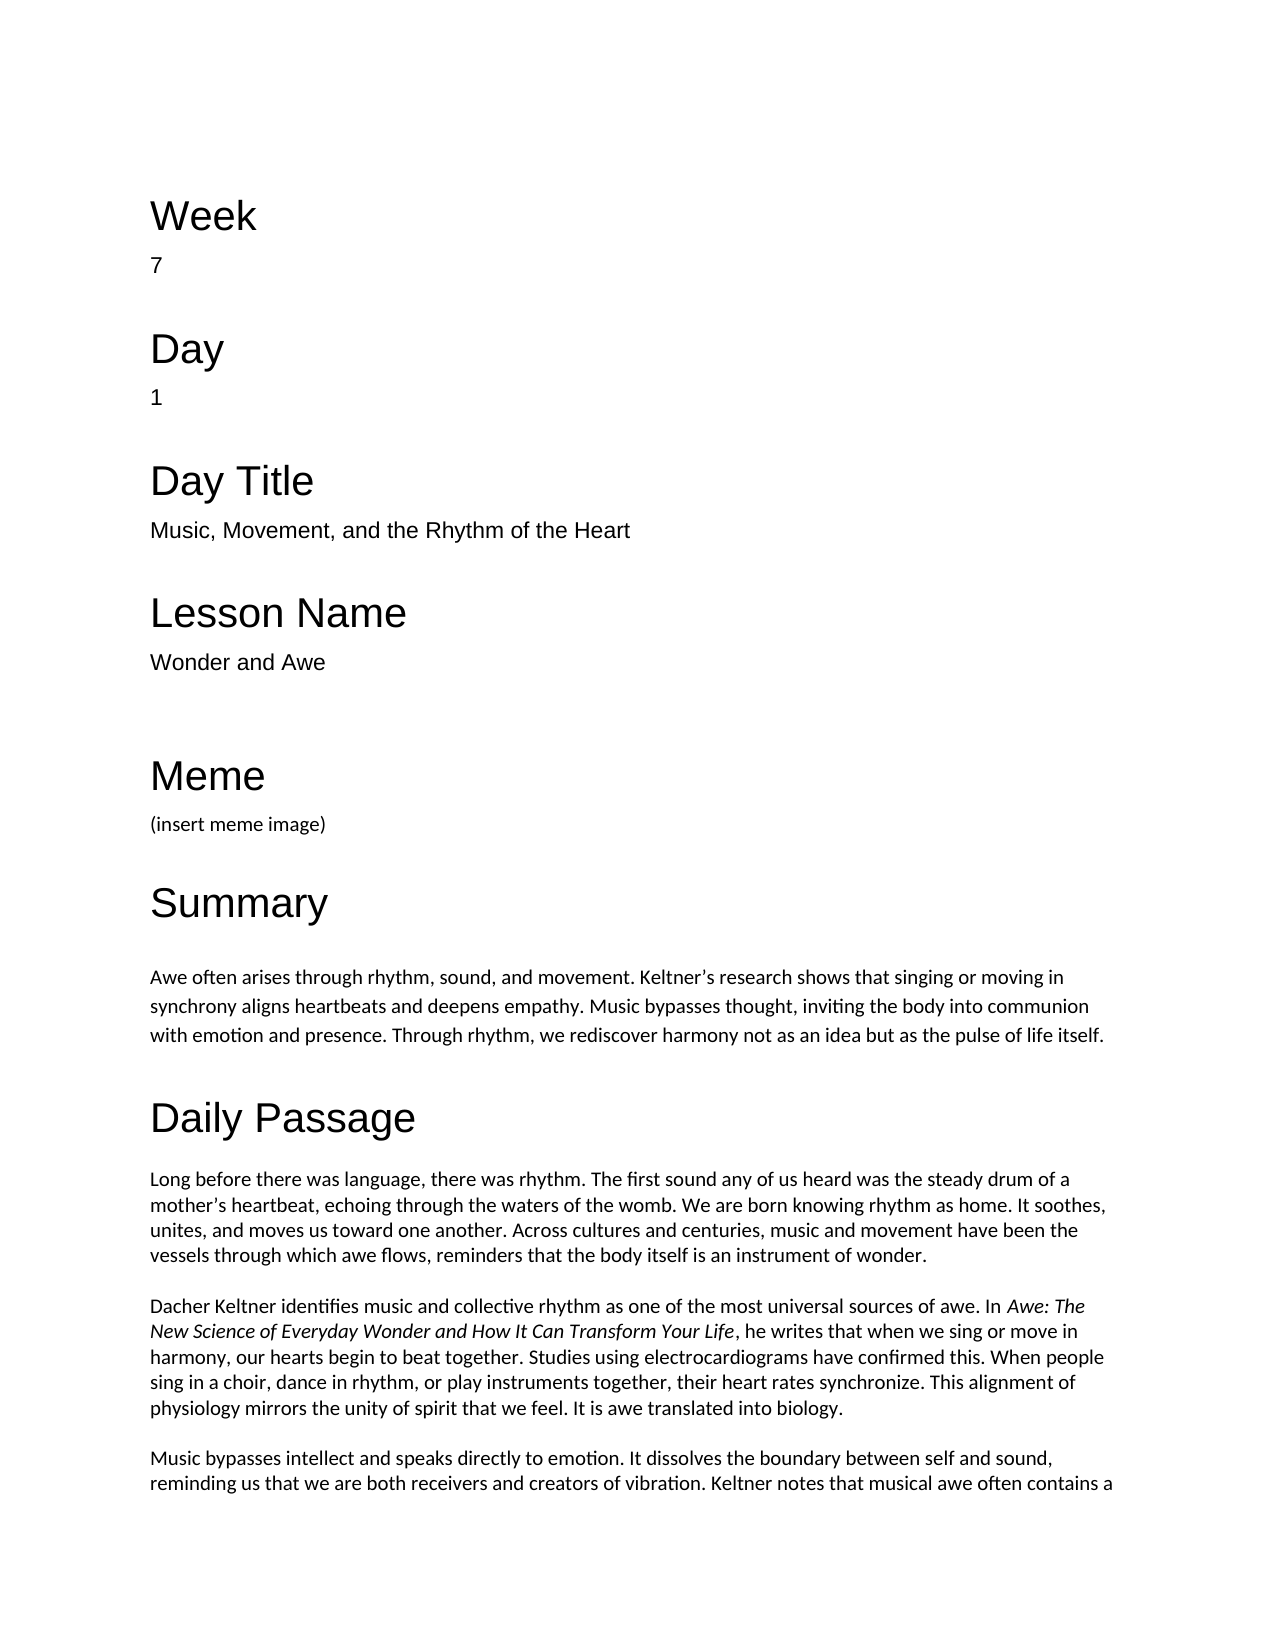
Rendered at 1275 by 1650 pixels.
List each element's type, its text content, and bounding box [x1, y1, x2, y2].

text Music, Movement, and the Rhythm of the Heart [150, 517, 1125, 543]
text Wonder and Awe [150, 649, 1125, 675]
subtitle Lesson Name [150, 588, 1125, 636]
text 7 [150, 252, 1125, 278]
subtitle Day Title [150, 456, 1125, 504]
subtitle Meme [150, 751, 1125, 799]
text 1 [150, 384, 1125, 411]
text Dacher Keltner identifies music and collective rhythm as one of the most universal sources of awe. In Awe: The New Science of Everyday Wonder and How It Can Transform Your Life, he writes that when we sing or move in harmony, our hearts begin to beat together. Studies using electrocardiograms have confirmed this. When people sing in a choir, dance in rhythm, or play instruments together, their heart rates synchronize. This alignment of physiology mirrors the unity of spirit that we feel. It is awe translated into biology. [150, 1293, 1125, 1420]
subtitle Week [150, 192, 1125, 239]
subtitle Daily Passage [150, 1093, 1125, 1141]
subtitle Day [150, 324, 1125, 372]
text (insert meme image) [150, 811, 1125, 837]
text Long before there was language, there was rhythm. The first sound any of us heard was the steady drum of a mother’s heartbeat, echoing through the waters of the womb. We are born knowing rhythm as home. It soothes, unites, and moves us toward one another. Across cultures and centuries, music and movement have been the vessels through which awe flows, reminders that the body itself is an instrument of wonder. [150, 1166, 1125, 1268]
subtitle Summary [150, 878, 1125, 926]
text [150, 1445, 1125, 1496]
text Awe often arises through rhythm, sound, and movement. Keltner’s research shows that singing or moving in synchrony aligns heartbeats and deepens empathy. Music bypasses thought, inviting the body into communion with emotion and presence. Through rhythm, we rediscover harmony not as an idea but as the pulse of life itself. [150, 964, 1125, 1048]
